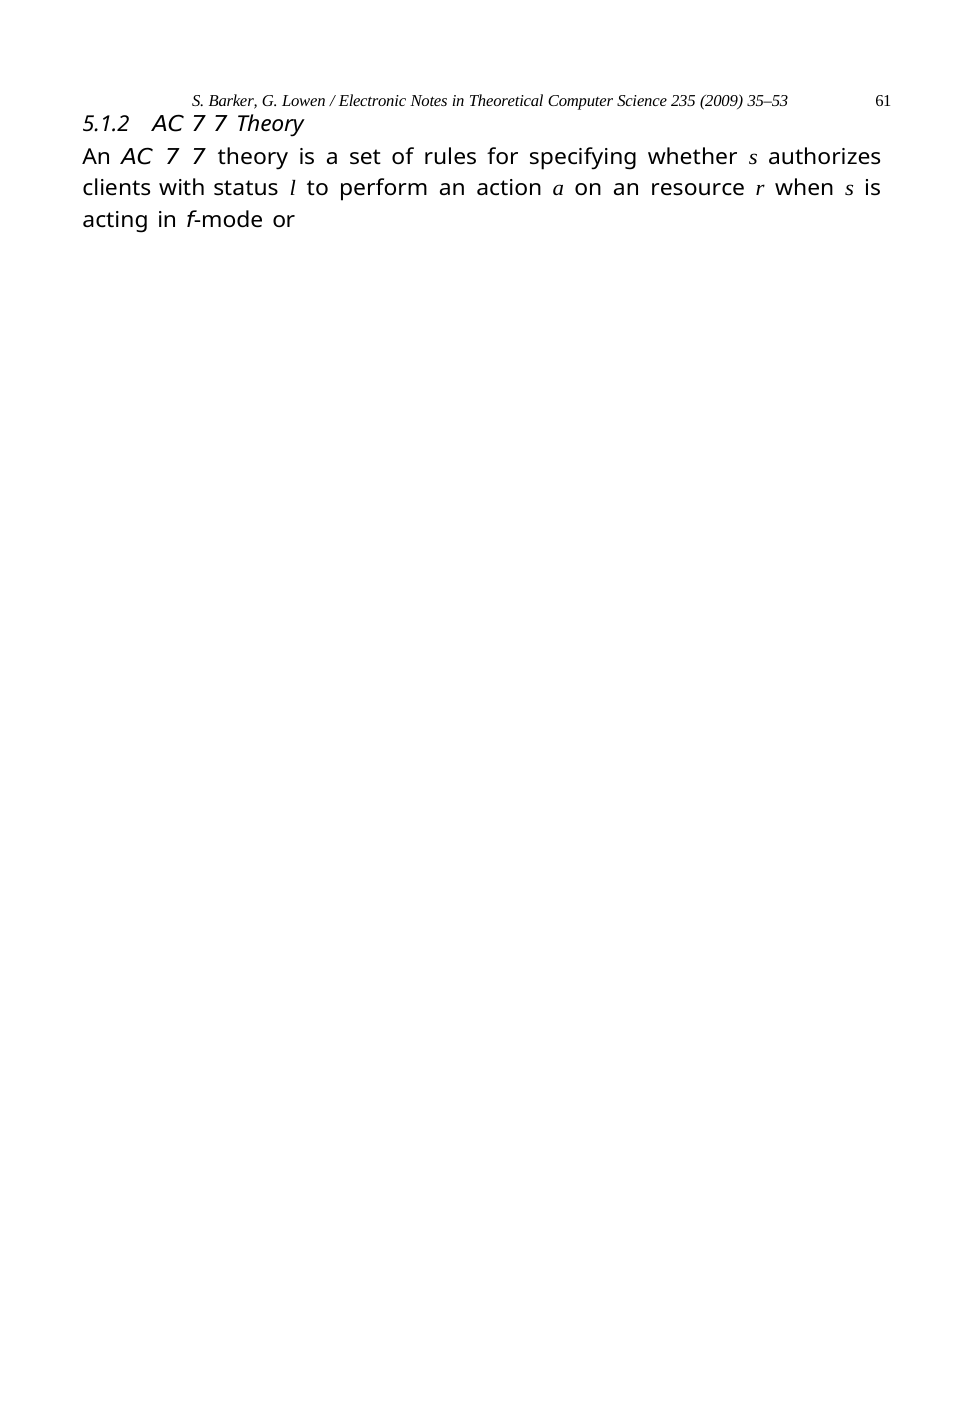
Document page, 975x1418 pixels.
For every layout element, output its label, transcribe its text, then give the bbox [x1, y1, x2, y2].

text An AC 7 7 theory is a set of rules for specifying whether s authorizes clients with status l to perform an action a on an resource r when s is acting in f-mode or [82, 141, 881, 233]
list AC 7 7 Theory [82, 108, 904, 138]
